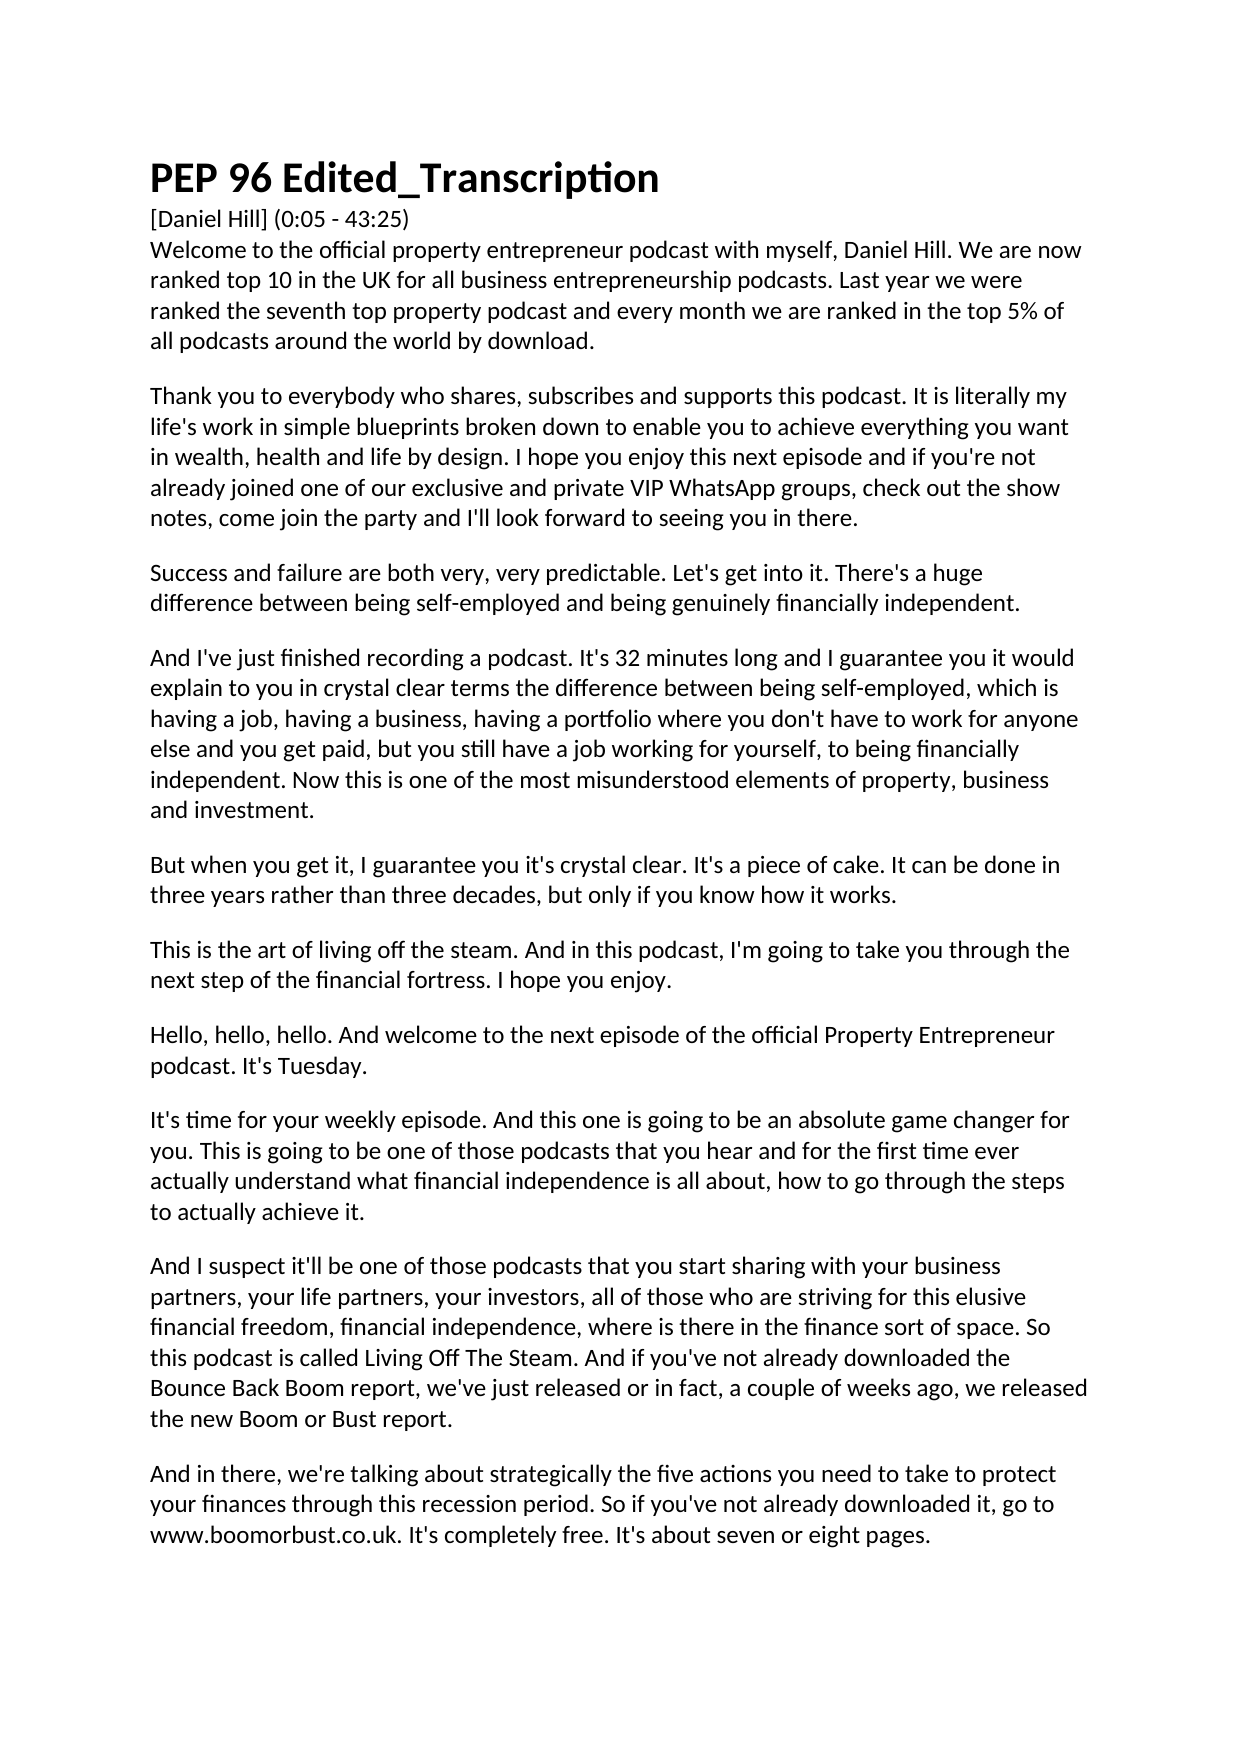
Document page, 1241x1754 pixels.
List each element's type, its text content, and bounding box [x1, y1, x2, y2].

text [Daniel Hill] (0:05 - 43:25) [150, 203, 1090, 234]
text And I suspect it'll be one of those podcasts that you start sharing with your business partners, your life partners, your investors, all of those who are striving for this elusive financial freedom, financial independence, where is there in the finance sort of space. So this podcast is called Living Off The Steam. And if you've not already downloaded the Bounce Back Boom report, we've just released or in fact, a couple of weeks ago, we released the new Boom or Bust report. [150, 1251, 1090, 1434]
text And I've just finished recording a podcast. It's 32 minutes long and I guarantee you it would explain to you in crystal clear terms the difference between being self-employed, which is having a job, having a business, having a portfolio where you don't have to work for anyone else and you get paid, but you still have a job working for yourself, to being financially independent. Now this is one of the most misunderstood elements of property, business and investment. [150, 642, 1090, 825]
text Thank you to everybody who shares, subscribes and supports this podcast. It is literally my life's work in simple blueprints broken down to enable you to achieve everything you want in wealth, health and life by design. I hope you enjoy this next episode and if you're not already joined one of our exclusive and private VIP WhatsApp groups, check out the show notes, come join the party and I'll look forward to seeing you in there. [150, 380, 1090, 533]
text This is the art of living off the steam. And in this podcast, I'm going to take you through the next step of the financial fortress. I hope you enjoy. [150, 934, 1090, 995]
text But when you get it, I guarantee you it's crystal clear. It's a piece of cake. It can be done in three years rather than three decades, but only if you know how it works. [150, 849, 1090, 910]
text Hello, hello, hello. And welcome to the next episode of the official Property Entrepreneur podcast. It's Tuesday. [150, 1019, 1090, 1080]
text And in there, we're talking about strategically the five actions you need to take to protect your finances through this recession period. So if you've not already downloaded it, go to www.boomorbust.co.uk. It's completely free. It's about seven or eight pages. [150, 1458, 1090, 1549]
text Welcome to the official property entrepreneur podcast with myself, Daniel Hill. We are now ranked top 10 in the UK for all business entrepreneurship podcasts. Last year we were ranked the seventh top property podcast and every month we are ranked in the top 5% of all podcasts around the world by download. [150, 234, 1090, 356]
text Success and failure are both very, very predictable. Let's get into it. There's a huge difference between being self-employed and being genuinely financially independent. [150, 557, 1090, 618]
text It's time for your weekly episode. And this one is going to be an absolute game changer for you. This is going to be one of those podcasts that you hear and for the first time ever actually understand what financial independence is all about, how to go through the steps to actually achieve it. [150, 1104, 1090, 1226]
text PEP 96 Edited_Transcription [150, 150, 1090, 203]
